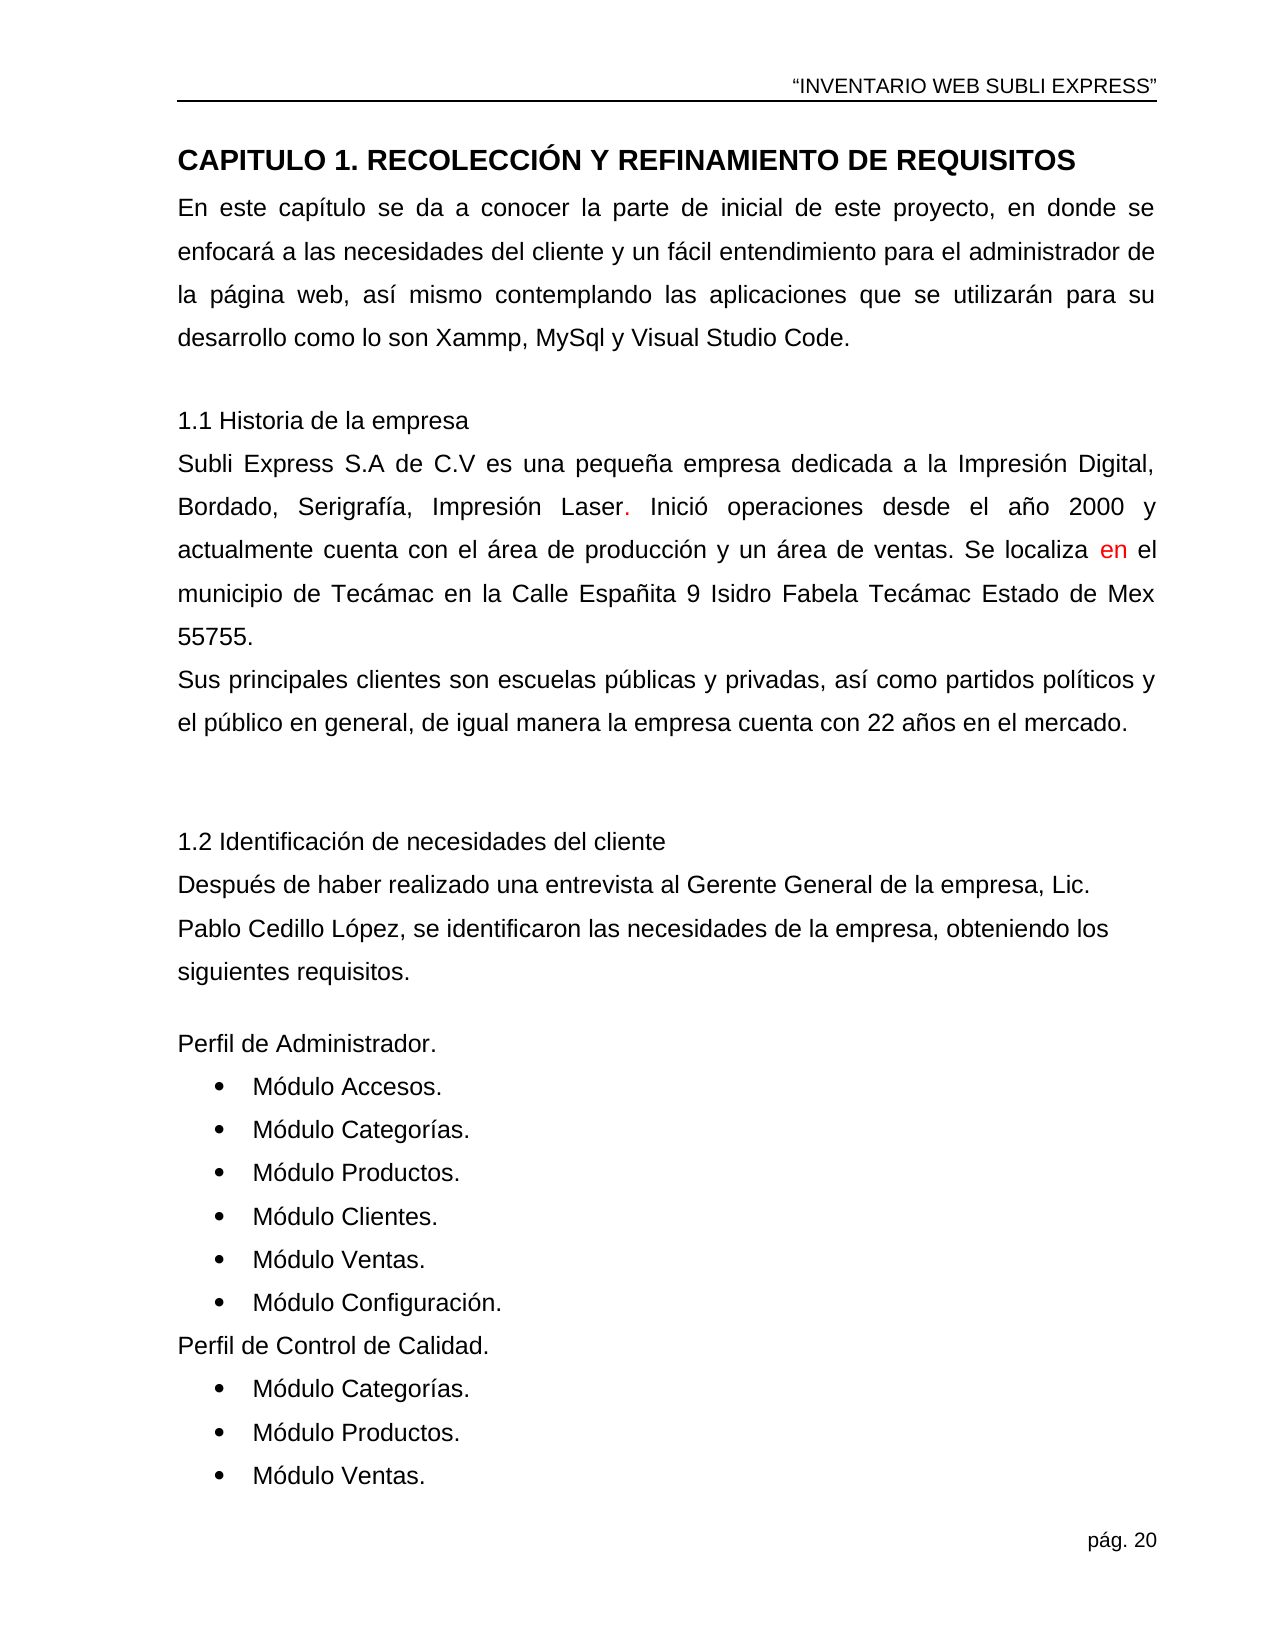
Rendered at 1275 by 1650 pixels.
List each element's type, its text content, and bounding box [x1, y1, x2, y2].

subtitle 1.2 Identificación de necesidades del cliente [177, 827, 1157, 856]
text Después de haber realizado una entrevista al Gerente General de la empresa, Lic. Pablo Cedillo López, se identificaron las necesidades de la empresa, obteniendo los siguientes requisitos. [177, 871, 1157, 986]
list Módulo Categorías. [215, 1374, 1157, 1403]
list Módulo Clientes. [215, 1201, 1157, 1230]
list Módulo Productos. [215, 1417, 1157, 1446]
subtitle 1.1 Historia de la empresa [177, 406, 1157, 435]
text Perfil de Administrador. [177, 1029, 1157, 1057]
list Módulo Ventas. [215, 1461, 1157, 1489]
list Módulo Configuración. [215, 1288, 1157, 1317]
text Sus principales clientes son escuelas públicas y privadas, así como partidos políticos y el público en general, de igual manera la empresa cuenta con 22 años en el mercado. [177, 665, 1157, 737]
subtitle CAPITULO 1. RECOLECCIÓN Y REFINAMIENTO DE REQUISITOS [177, 143, 1157, 177]
text Perfil de Control de Calidad. [177, 1331, 1157, 1360]
text En este capítulo se da a conocer la parte de inicial de este proyecto, en donde se enfocará a las necesidades del cliente y un fácil entendimiento para el administrador de la página web, así mismo contemplando las aplicaciones que se utilizarán para su desarrollo como lo son Xammp, MySql y Visual Studio Code. [177, 193, 1157, 352]
text Subli Express S.A de C.V es una pequeña empresa dedicada a la Impresión Digital, Bordado, Serigrafía, Impresión Laser. Inició operaciones desde el año 2000 y actualmente cuenta con el área de producción y un área de ventas. Se localiza en el municipio de Tecámac en la Calle Españita 9 Isidro Fabela Tecámac Estado de Mex 55755. [177, 449, 1157, 651]
list Módulo Categorías. [215, 1115, 1157, 1144]
list Módulo Productos. [215, 1158, 1157, 1187]
list Módulo Accesos. [215, 1072, 1157, 1101]
list Módulo Ventas. [215, 1245, 1157, 1273]
